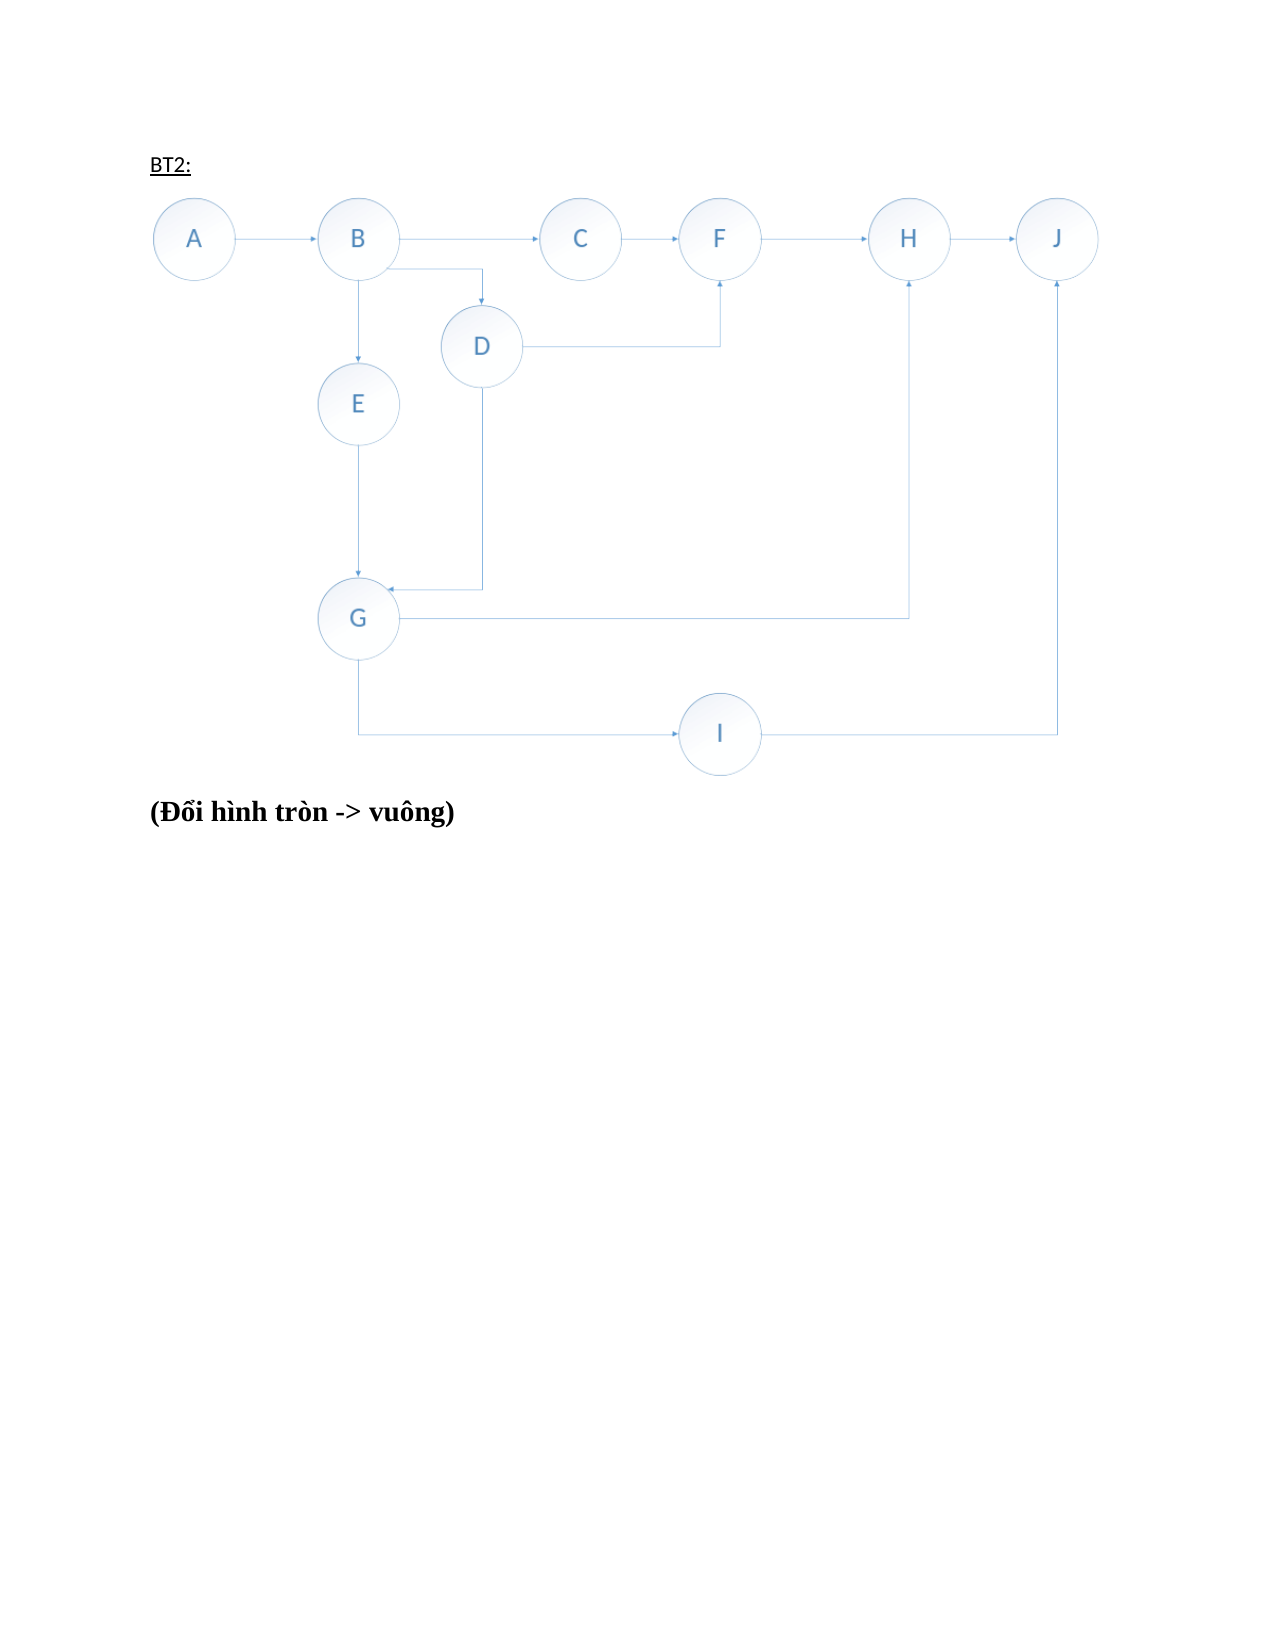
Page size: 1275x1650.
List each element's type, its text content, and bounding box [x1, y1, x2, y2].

text BT2: [150, 150, 1125, 178]
text (Đổi hình tròn -> vuông) [150, 794, 1125, 828]
